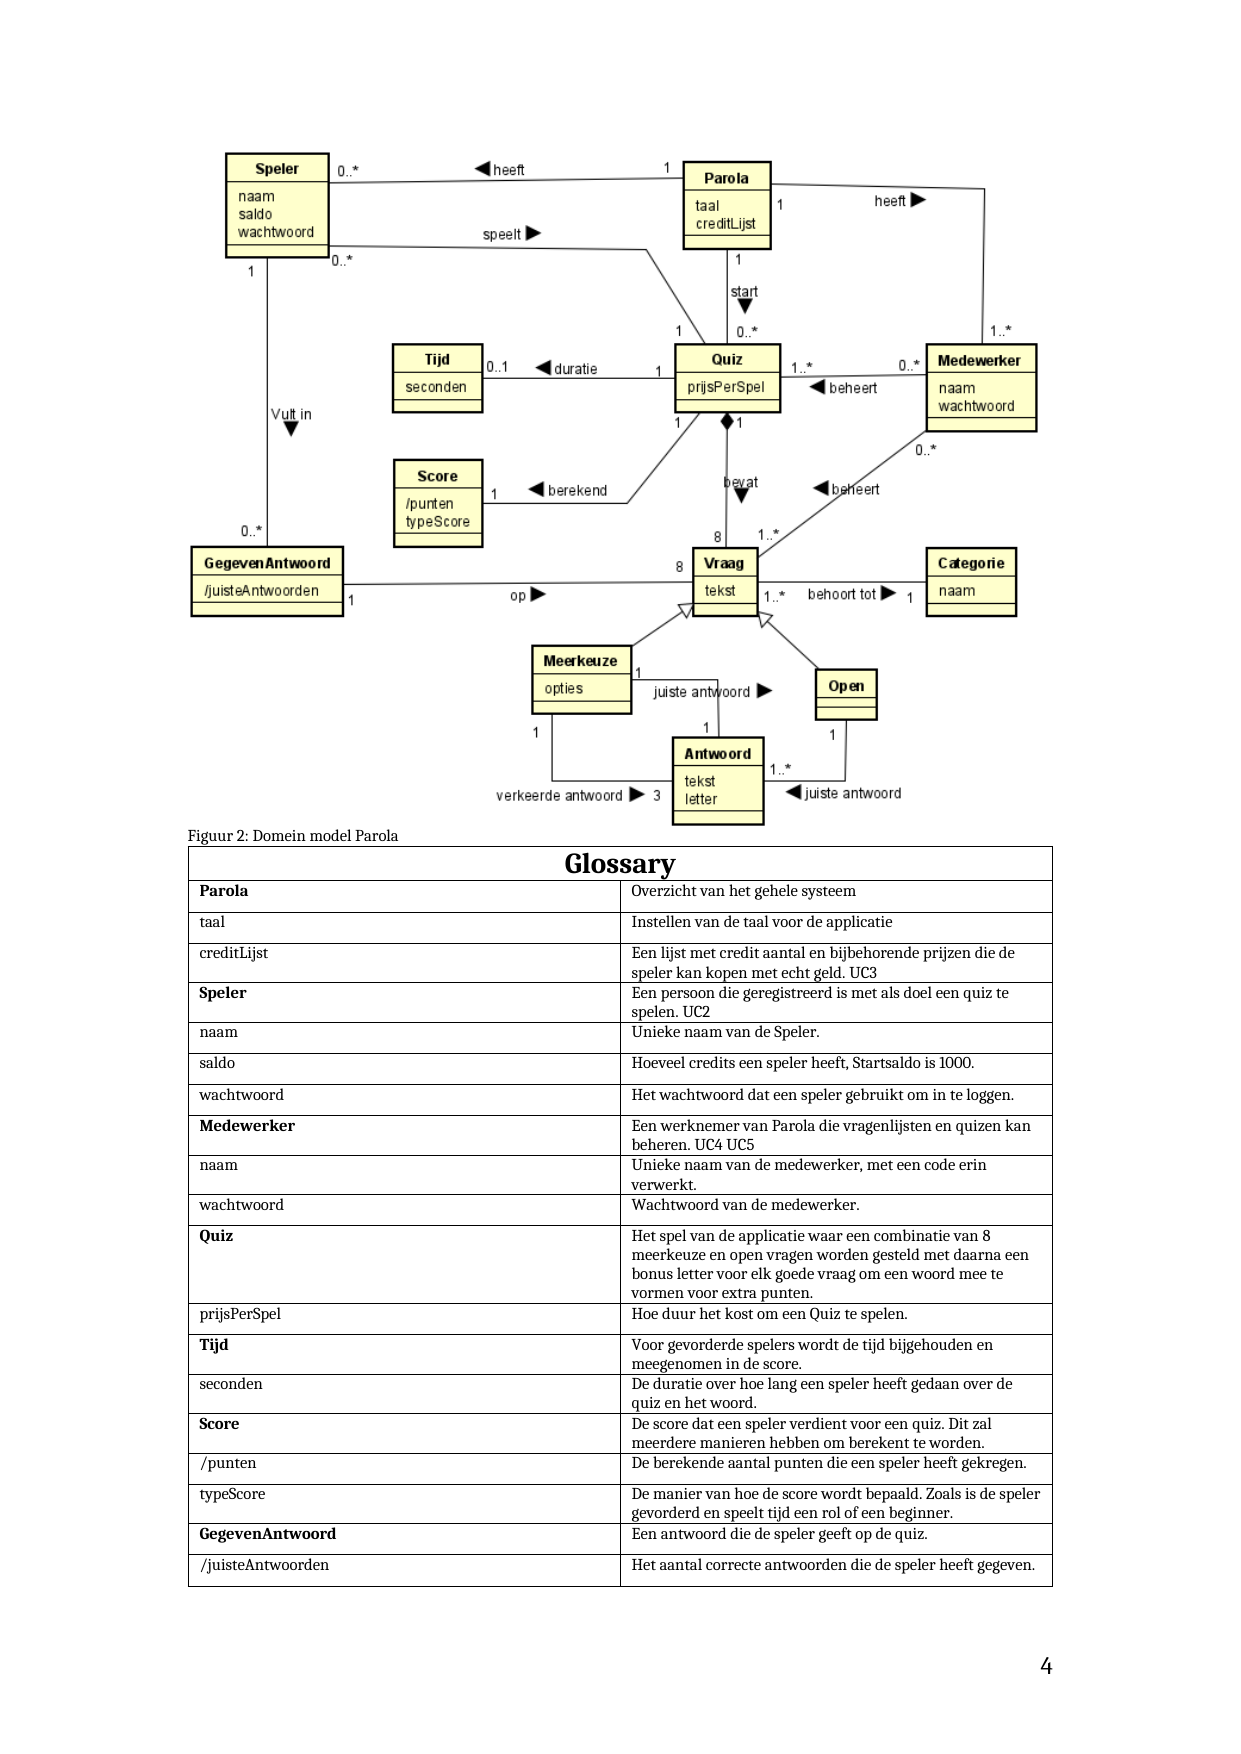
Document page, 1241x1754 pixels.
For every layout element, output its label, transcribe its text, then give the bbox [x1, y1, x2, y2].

table_cell prijsPerSpel [189, 1304, 620, 1334]
table_cell typeScore [189, 1485, 620, 1523]
table_cell Hoeveel credits een speler heeft, Startsaldo is 1000. [621, 1054, 1052, 1084]
table_cell /juisteAntwoorden [189, 1555, 620, 1586]
table_cell taal [189, 913, 620, 943]
table_cell Unieke naam van de Speler. [621, 1023, 1052, 1053]
table_cell De score dat een speler verdient voor een quiz. Dit zal meerdere manieren hebben om berekent te worden. [621, 1414, 1052, 1452]
table_cell Een lijst met credit aantal en bijbehorende prijzen die de speler kan kopen met echt geld. UC3 [621, 944, 1052, 982]
table_cell naam [189, 1023, 620, 1053]
table_cell seconden [189, 1375, 620, 1413]
table_cell creditLijst [189, 944, 620, 982]
table_cell Quiz [189, 1226, 620, 1303]
table_cell Het aantal correcte antwoorden die de speler heeft gegeven. [621, 1555, 1052, 1586]
table_cell De berekende aantal punten die een speler heeft gekregen. [621, 1454, 1052, 1484]
table_header Glossary [189, 847, 1052, 880]
table_cell Een werknemer van Parola die vragenlijsten en quizen kan beheren. UC4 UC5 [621, 1116, 1052, 1155]
table_cell Speler [189, 983, 620, 1022]
table_cell Hoe duur het kost om een Quiz te spelen. [621, 1304, 1052, 1334]
table_cell GegevenAntwoord [189, 1524, 620, 1554]
table_cell Overzicht van het gehele systeem [621, 881, 1052, 912]
table_cell Score [189, 1414, 620, 1452]
table_cell Het spel van de applicatie waar een combinatie van 8 meerkeuze en open vragen worden gesteld met daarna een bonus letter voor elk goede vraag om een woord mee te vormen voor extra punten. [621, 1226, 1052, 1303]
table_cell Parola [189, 881, 620, 912]
table_cell wachtwoord [189, 1195, 620, 1225]
table_cell Het wachtwoord dat een speler gebruikt om in te loggen. [621, 1085, 1052, 1115]
table_cell Medewerker [189, 1116, 620, 1155]
table_cell Voor gevorderde spelers wordt de tijd bijgehouden en meegenomen in de score. [621, 1335, 1052, 1374]
table_cell De duratie over hoe lang een speler heeft gedaan over de quiz en het woord. [621, 1375, 1052, 1413]
table_cell naam [189, 1156, 620, 1194]
picture [187, 150, 1052, 827]
table_cell saldo [189, 1054, 620, 1084]
table_cell /punten [189, 1454, 620, 1484]
table_cell De manier van hoe de score wordt bepaald. Zoals is de speler gevorderd en speelt tijd een rol of een beginner. [621, 1485, 1052, 1523]
table_cell Een antwoord die de speler geeft op de quiz. [621, 1524, 1052, 1554]
table_cell Unieke naam van de medewerker, met een code erin verwerkt. [621, 1156, 1052, 1194]
table_cell Een persoon die geregistreerd is met als doel een quiz te spelen. UC2 [621, 983, 1052, 1022]
table_cell Tijd [189, 1335, 620, 1374]
table_cell wachtwoord [189, 1085, 620, 1115]
table_cell Instellen van de taal voor de applicatie [621, 913, 1052, 943]
table_cell Wachtwoord van de medewerker. [621, 1195, 1052, 1225]
